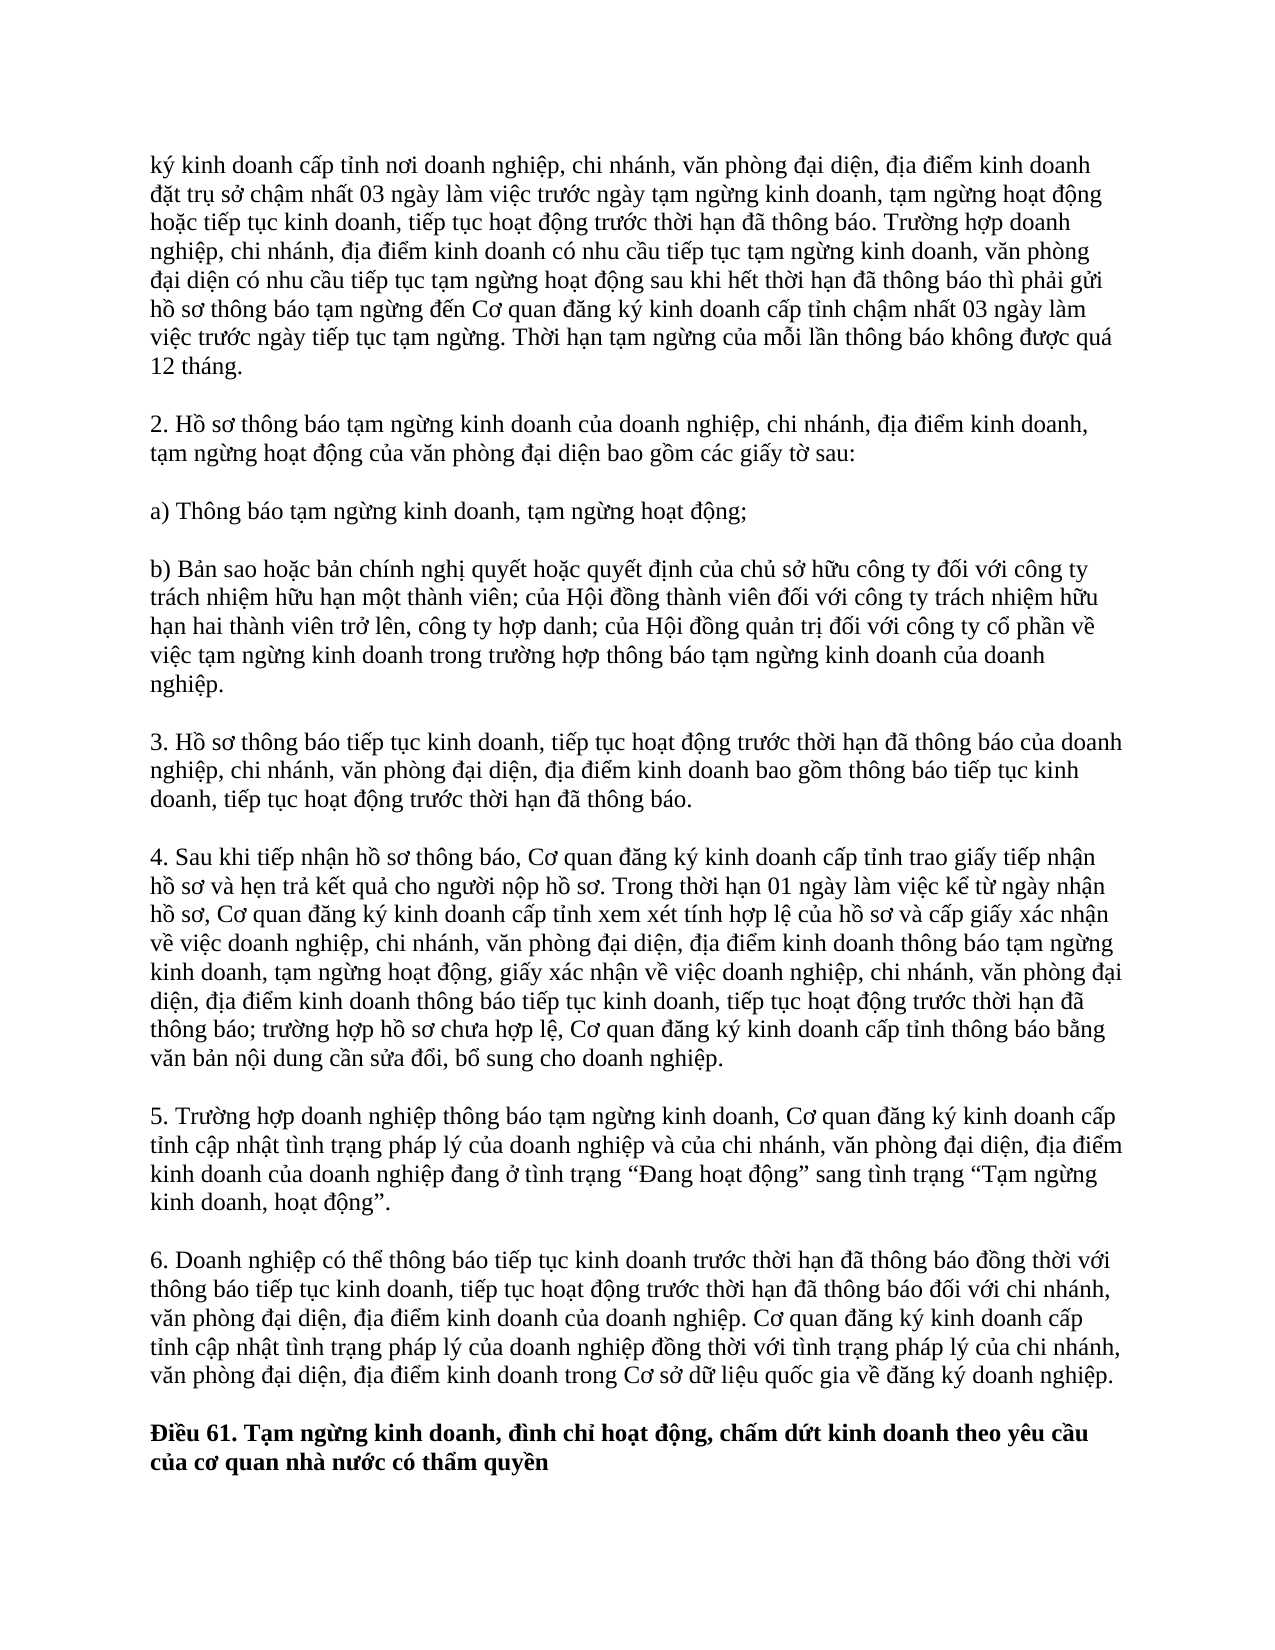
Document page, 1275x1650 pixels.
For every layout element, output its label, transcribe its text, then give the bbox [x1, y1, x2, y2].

text b) Bản sao hoặc bản chính nghị quyết hoặc quyết định của chủ sở hữu công ty đối với công ty trách nhiệm hữu hạn một thành viên; của Hội đồng thành viên đối với công ty trách nhiệm hữu hạn hai thành viên trở lên, công ty hợp danh; của Hội đồng quản trị đối với công ty cổ phần về việc tạm ngừng kinh doanh trong trường hợp thông báo tạm ngừng kinh doanh của doanh nghiệp. [150, 554, 1125, 697]
text Điều 61. Tạm ngừng kinh doanh, đình chỉ hoạt động, chấm dứt kinh doanh theo yêu cầu của cơ quan nhà nước có thẩm quyền [150, 1418, 1125, 1476]
text a) Thông báo tạm ngừng kinh doanh, tạm ngừng hoạt động; [150, 496, 1125, 524]
text 6. Doanh nghiệp có thể thông báo tiếp tục kinh doanh trước thời hạn đã thông báo đồng thời với thông báo tiếp tục kinh doanh, tiếp tục hoạt động trước thời hạn đã thông báo đối với chi nhánh, văn phòng đại diện, địa điểm kinh doanh của doanh nghiệp. Cơ quan đăng ký kinh doanh cấp tỉnh cập nhật tình trạng pháp lý của doanh nghiệp đồng thời với tình trạng pháp lý của chi nhánh, văn phòng đại diện, địa điểm kinh doanh trong Cơ sở dữ liệu quốc gia về đăng ký doanh nghiệp. [150, 1245, 1125, 1389]
text 4. Sau khi tiếp nhận hồ sơ thông báo, Cơ quan đăng ký kinh doanh cấp tỉnh trao giấy tiếp nhận hồ sơ và hẹn trả kết quả cho người nộp hồ sơ. Trong thời hạn 01 ngày làm việc kể từ ngày nhận hồ sơ, Cơ quan đăng ký kinh doanh cấp tỉnh xem xét tính hợp lệ của hồ sơ và cấp giấy xác nhận về việc doanh nghiệp, chi nhánh, văn phòng đại diện, địa điểm kinh doanh thông báo tạm ngừng kinh doanh, tạm ngừng hoạt động, giấy xác nhận về việc doanh nghiệp, chi nhánh, văn phòng đại diện, địa điểm kinh doanh thông báo tiếp tục kinh doanh, tiếp tục hoạt động trước thời hạn đã thông báo; trường hợp hồ sơ chưa hợp lệ, Cơ quan đăng ký kinh doanh cấp tỉnh thông báo bằng văn bản nội dung cần sửa đổi, bổ sung cho doanh nghiệp. [150, 842, 1125, 1072]
text 2. Hồ sơ thông báo tạm ngừng kinh doanh của doanh nghiệp, chi nhánh, địa điểm kinh doanh, tạm ngừng hoạt động của văn phòng đại diện bao gồm các giấy tờ sau: [150, 409, 1125, 467]
text 3. Hồ sơ thông báo tiếp tục kinh doanh, tiếp tục hoạt động trước thời hạn đã thông báo của doanh nghiệp, chi nhánh, văn phòng đại diện, địa điểm kinh doanh bao gồm thông báo tiếp tục kinh doanh, tiếp tục hoạt động trước thời hạn đã thông báo. [150, 727, 1125, 813]
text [150, 150, 1125, 380]
text 5. Trường hợp doanh nghiệp thông báo tạm ngừng kinh doanh, Cơ quan đăng ký kinh doanh cấp tỉnh cập nhật tình trạng pháp lý của doanh nghiệp và của chi nhánh, văn phòng đại diện, địa điểm kinh doanh của doanh nghiệp đang ở tình trạng “Đang hoạt động” sang tình trạng “Tạm ngừng kinh doanh, hoạt động”. [150, 1101, 1125, 1216]
